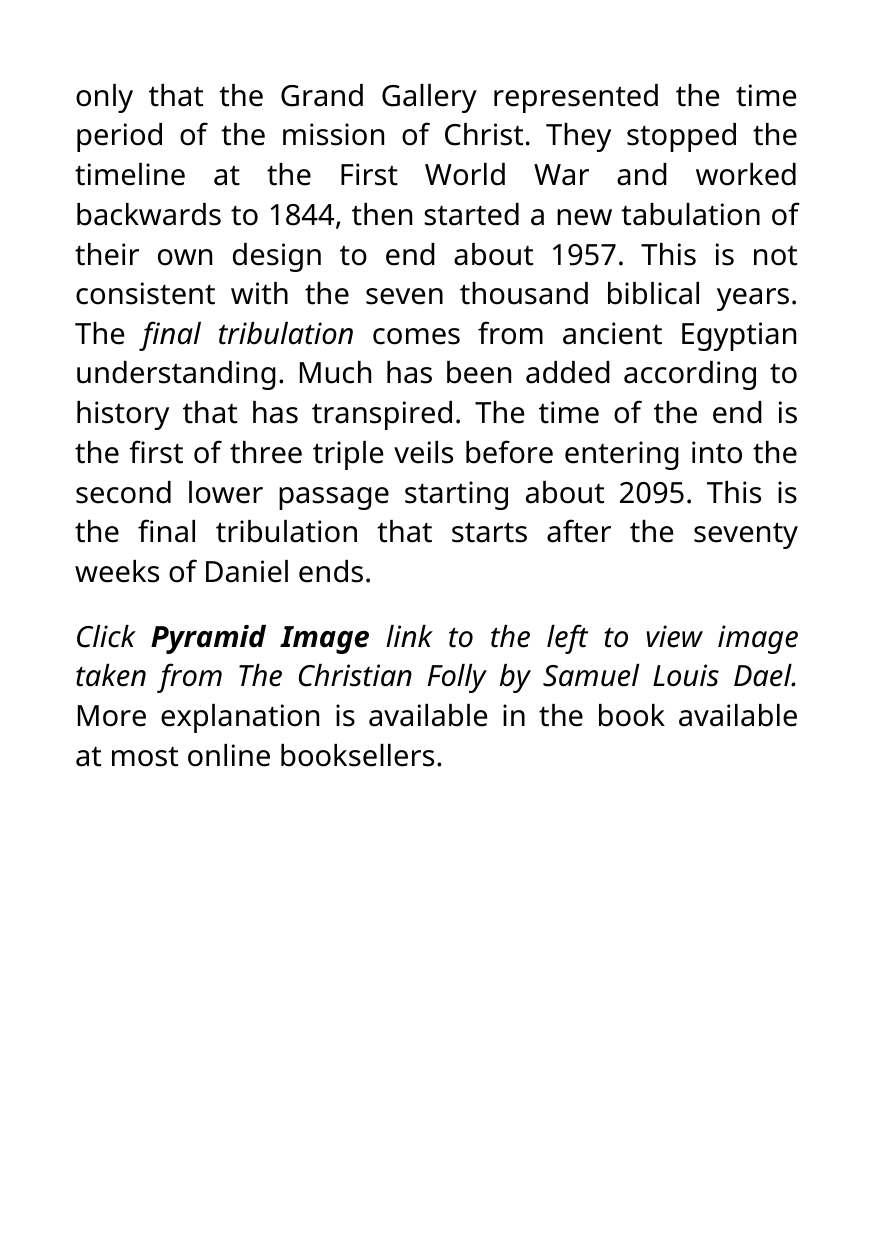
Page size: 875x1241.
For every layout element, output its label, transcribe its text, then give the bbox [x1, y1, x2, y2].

list Click Pyramid Image link to the left to view image taken from The Christian Folly by Samuel Louis Dael. More explanation is available in the book available at most online booksellers. [75, 616, 799, 775]
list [75, 75, 799, 591]
